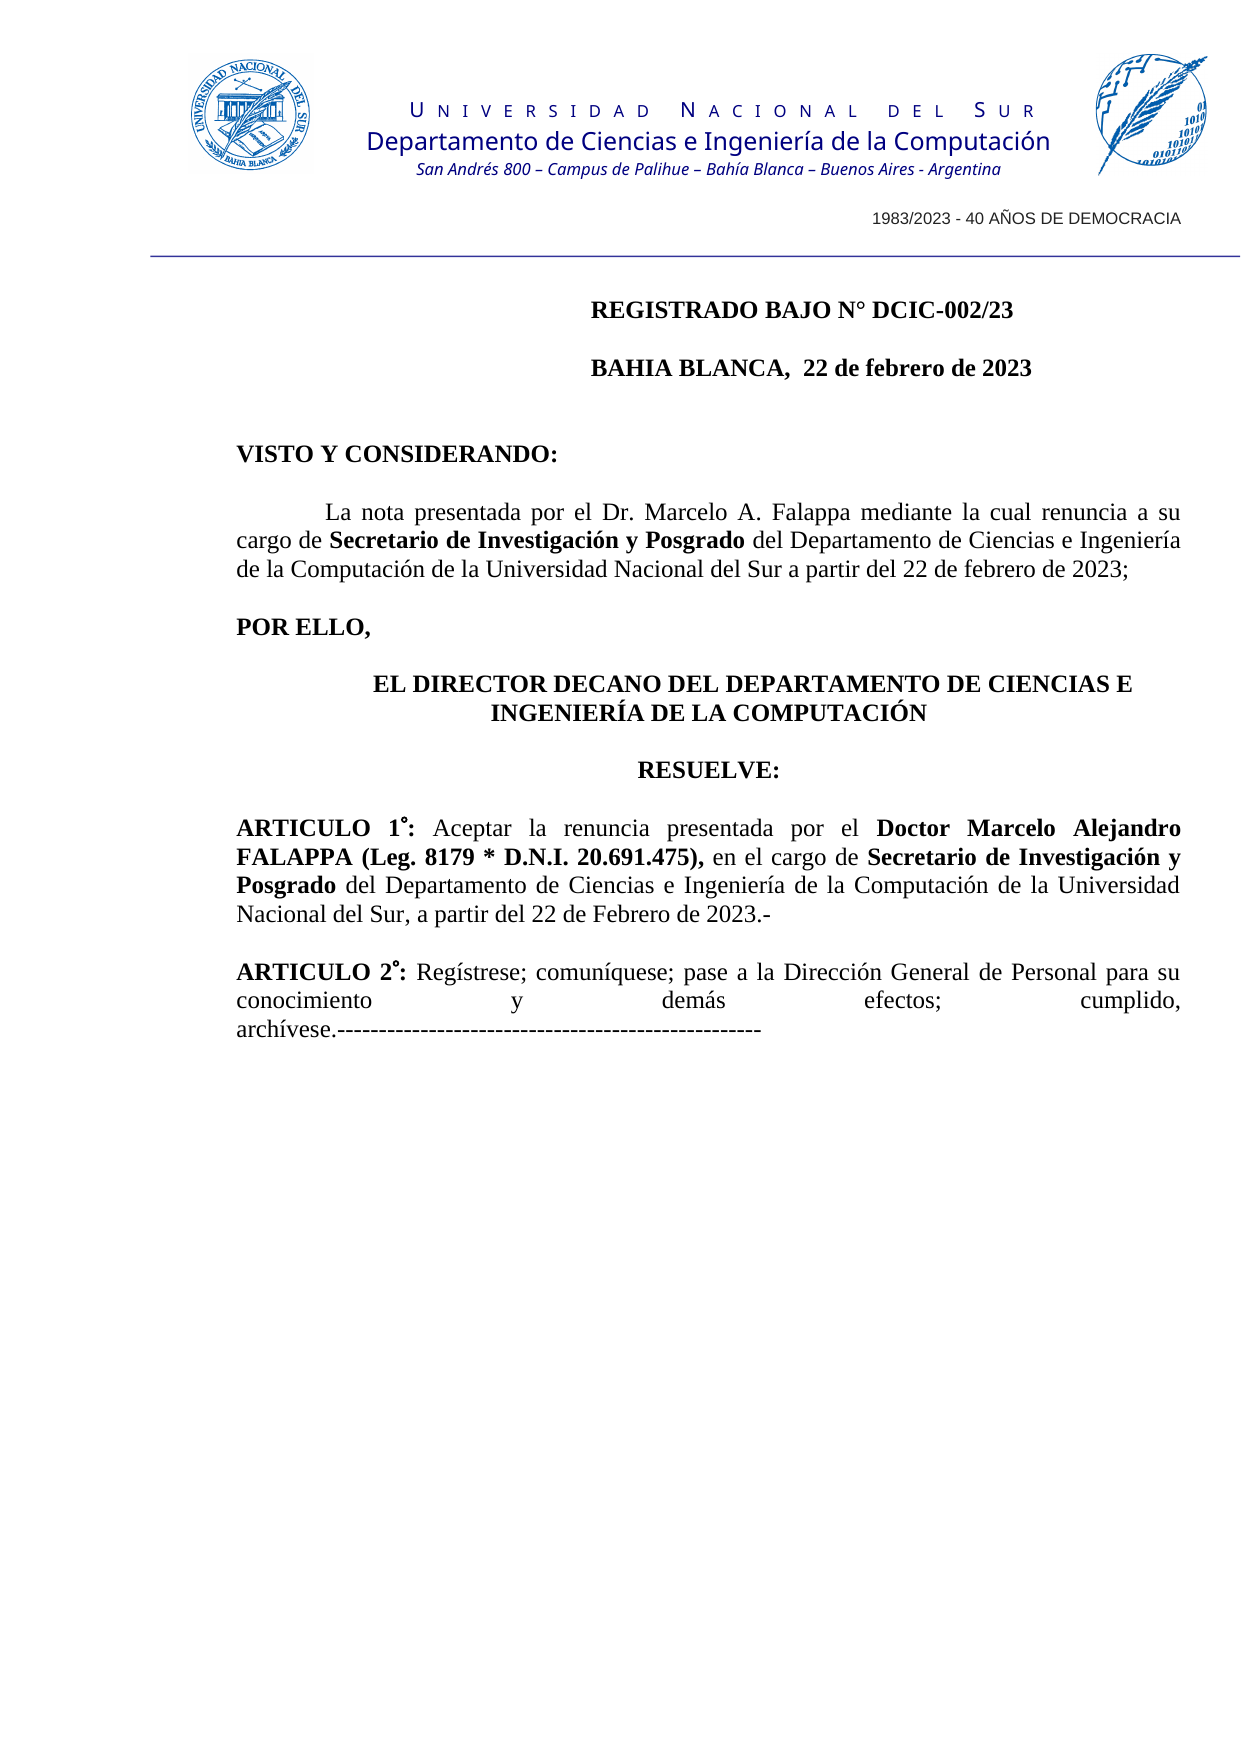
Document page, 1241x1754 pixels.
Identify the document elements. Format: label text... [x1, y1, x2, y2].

text REGISTRADO BAJO N° DCIC-002/23 [591, 295, 1181, 324]
text VISTO Y CONSIDERANDO: [236, 439, 1181, 468]
picture [187, 53, 315, 174]
text EL DIRECTOR DECANO DEL DEPARTAMENTO DE CIENCIAS E INGENIERÍA DE LA COMPUTACIÓN [236, 669, 1181, 727]
text La nota presentada por el Dr. Marcelo A. Falappa mediante la cual renuncia a su cargo de Secretario de Investigación y Posgrado del Departamento de Ciencias e Ingeniería de la Computación de la Universidad Nacional del Sur a partir del 22 de febrero de 2023; [236, 497, 1181, 583]
text BAHIA BLANCA, 22 de febrero de 2023 [591, 353, 1181, 382]
text RESUELVE: [236, 755, 1181, 784]
text POR ELLO, [236, 612, 1181, 640]
text ARTICULO 2: Regístrese; comuníquese; pase a la Dirección General de Personal para su conocimiento y demás efectos; cumplido, archívese.--------------------------------------------------- [236, 957, 1181, 1043]
text ARTICULO 1: Aceptar la renuncia presentada por el Doctor Marcelo Alejandro FALAPPA (Leg. 8179 * D.N.I. 20.691.475), en el cargo de Secretario de Investigación y Posgrado del Departamento de Ciencias e Ingeniería de la Computación de la Universidad Nacional del Sur, a partir del 22 de Febrero de 2023.- [236, 813, 1181, 928]
picture [1095, 53, 1209, 176]
